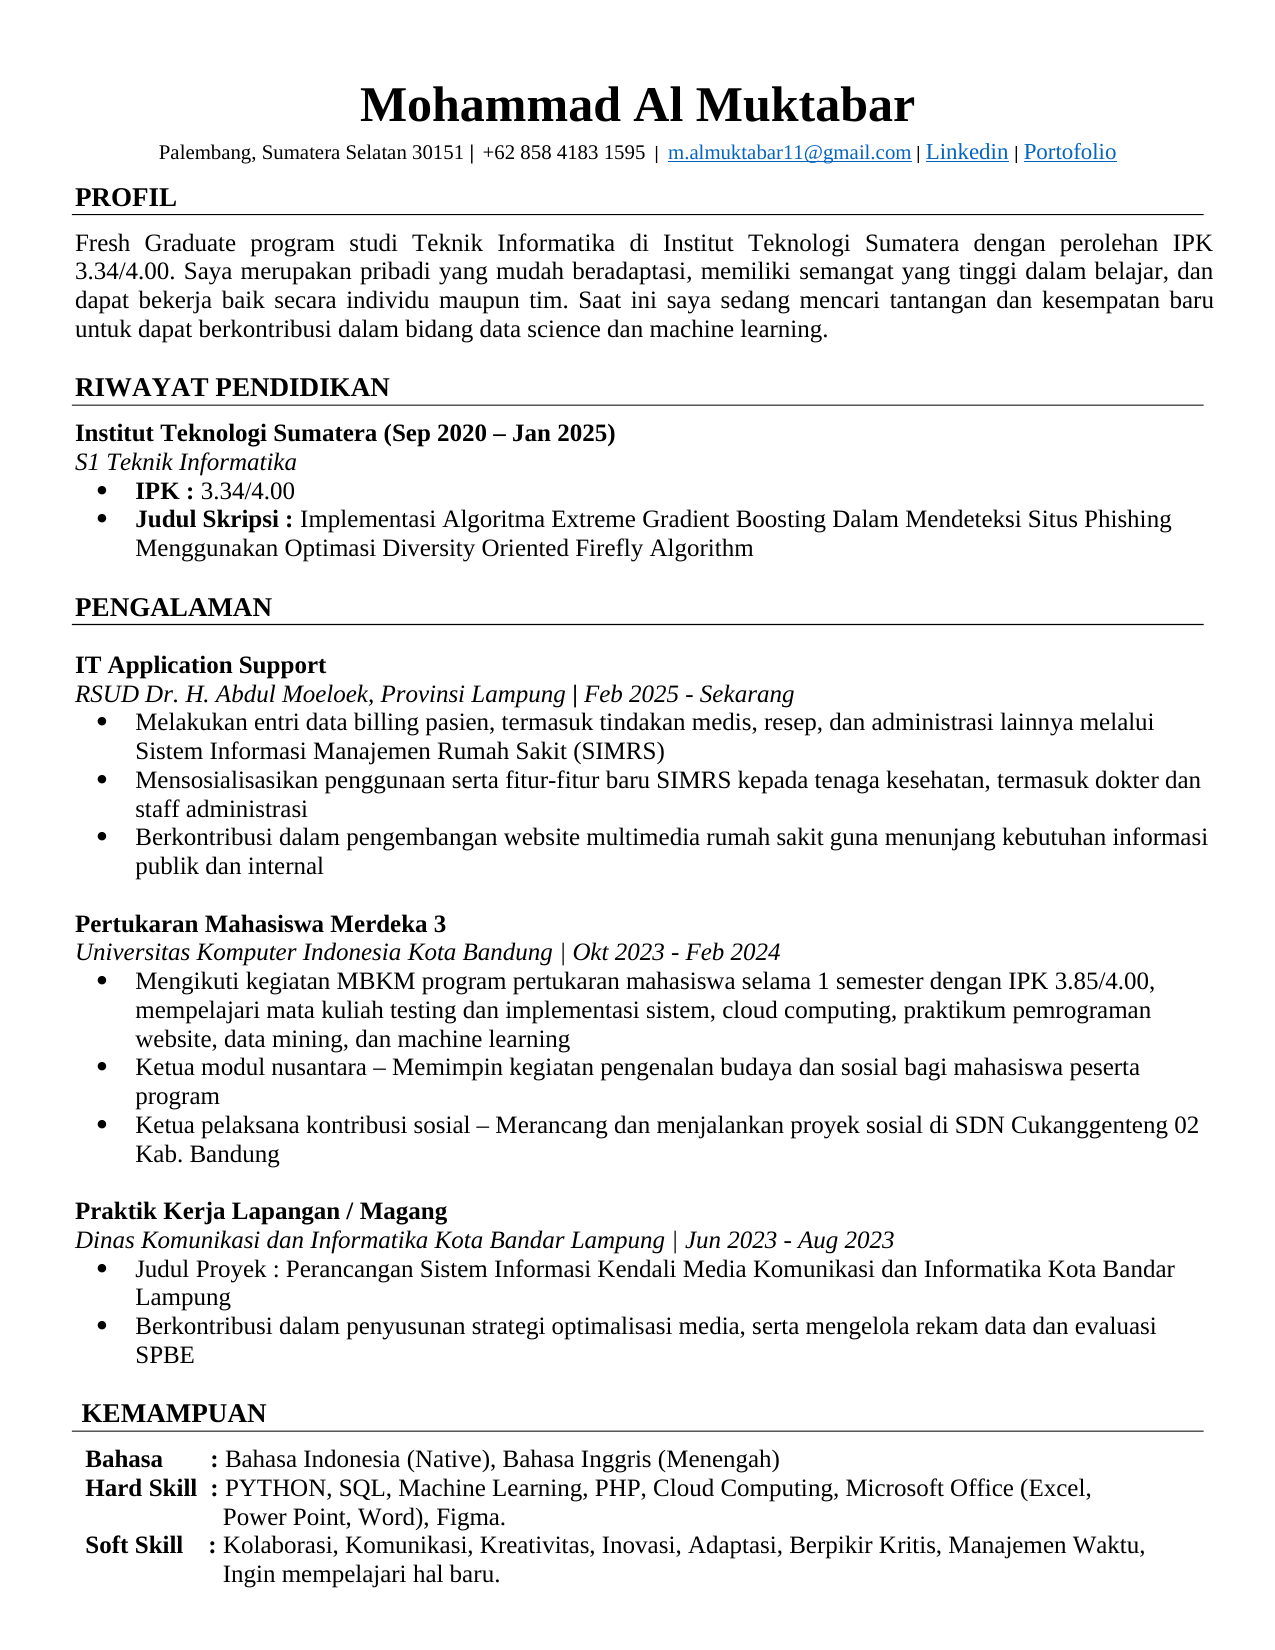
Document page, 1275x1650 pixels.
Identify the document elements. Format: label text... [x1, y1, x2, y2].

text Institut Teknologi Sumatera (Sep 2020 – Jan 2025) [75, 418, 1215, 447]
text Praktik Kerja Lapangan / Magang [60, 1196, 1215, 1225]
text RIWAYAT PENDIDIKAN [75, 372, 1215, 403]
text Power Point, Word), Figma. [210, 1502, 1215, 1530]
text S1 Teknik Informatika [60, 447, 1215, 476]
text KEMAMPUAN [75, 1397, 1215, 1429]
text IT Application Support [75, 650, 1215, 679]
list Ketua modul nusantara – Memimpin kegiatan pengenalan budaya dan sosial bagi mahasiswa peserta program [98, 1052, 1215, 1110]
text PROFIL [60, 181, 1215, 212]
text Mohammad Al Muktabar [60, 74, 1215, 132]
text Ingin mempelajari hal baru. [135, 1559, 1215, 1588]
list Judul Proyek : Perancangan Sistem Informasi Kendali Media Komunikasi dan Informatika Kota Bandar Lampung [98, 1254, 1215, 1311]
list Melakukan entri data billing pasien, termasuk tindakan medis, resep, dan administrasi lainnya melalui Sistem Informasi Manajemen Rumah Sakit (SIMRS) [98, 707, 1215, 765]
list Judul Skripsi : Implementasi Algoritma Extreme Gradient Boosting Dalam Mendeteksi Situs Phishing Menggunakan Optimasi Diversity Oriented Firefly Algorithm [98, 504, 1215, 562]
list Berkontribusi dalam pengembangan website multimedia rumah sakit guna menunjang kebutuhan informasi publik dan internal [98, 822, 1215, 880]
text RSUD Dr. H. Abdul Moeloek, Provinsi Lampung | Feb 2025 - Sekarang [75, 679, 1215, 707]
text Pertukaran Mahasiswa Merdeka 3 [75, 909, 1215, 937]
list Berkontribusi dalam penyusunan strategi optimalisasi media, serta mengelola rekam data dan evaluasi SPBE [98, 1311, 1215, 1369]
text Soft Skill : Kolaborasi, Komunikasi, Kreativitas, Inovasi, Adaptasi, Berpikir Kritis, Manajemen Waktu, [60, 1530, 1215, 1559]
list IPK : 3.34/4.00 [98, 476, 1215, 504]
text Dinas Komunikasi dan Informatika Kota Bandar Lampung | Jun 2023 - Aug 2023 [60, 1225, 1215, 1254]
text Universitas Komputer Indonesia Kota Bandung | Okt 2023 - Feb 2024 [75, 937, 1215, 966]
list Mengikuti kegiatan MBKM program pertukaran mahasiswa selama 1 semester dengan IPK 3.85/4.00, mempelajari mata kuliah testing dan implementasi sistem, cloud computing, praktikum pemrograman website, data mining, dan machine learning [98, 966, 1215, 1052]
list Mensosialisasikan penggunaan serta fitur-fitur baru SIMRS kepada tenaga kesehatan, termasuk dokter dan staff administrasi [98, 765, 1215, 822]
text Palembang, Sumatera Selatan 30151 | +62 858 4183 1595 | m.almuktabar11@gmail.com | Linkedin | Portofolio [60, 138, 1215, 164]
text Bahasa : Bahasa Indonesia (Native), Bahasa Inggris (Menengah) [60, 1444, 1215, 1473]
text Hard Skill : PYTHON, SQL, Machine Learning, PHP, Cloud Computing, Microsoft Office (Excel, [60, 1473, 1215, 1502]
text PENGALAMAN [60, 591, 1215, 622]
list Ketua pelaksana kontribusi sosial – Merancang dan menjalankan proyek sosial di SDN Cukanggenteng 02 Kab. Bandung [98, 1110, 1215, 1167]
text Fresh Graduate program studi Teknik Informatika di Institut Teknologi Sumatera dengan perolehan IPK 3.34/4.00. Saya merupakan pribadi yang mudah beradaptasi, memiliki semangat yang tinggi dalam belajar, dan dapat bekerja baik secara individu maupun tim. Saat ini saya sedang mencari tantangan dan kesempatan baru untuk dapat berkontribusi dalam bidang data science dan machine learning. [75, 228, 1215, 343]
